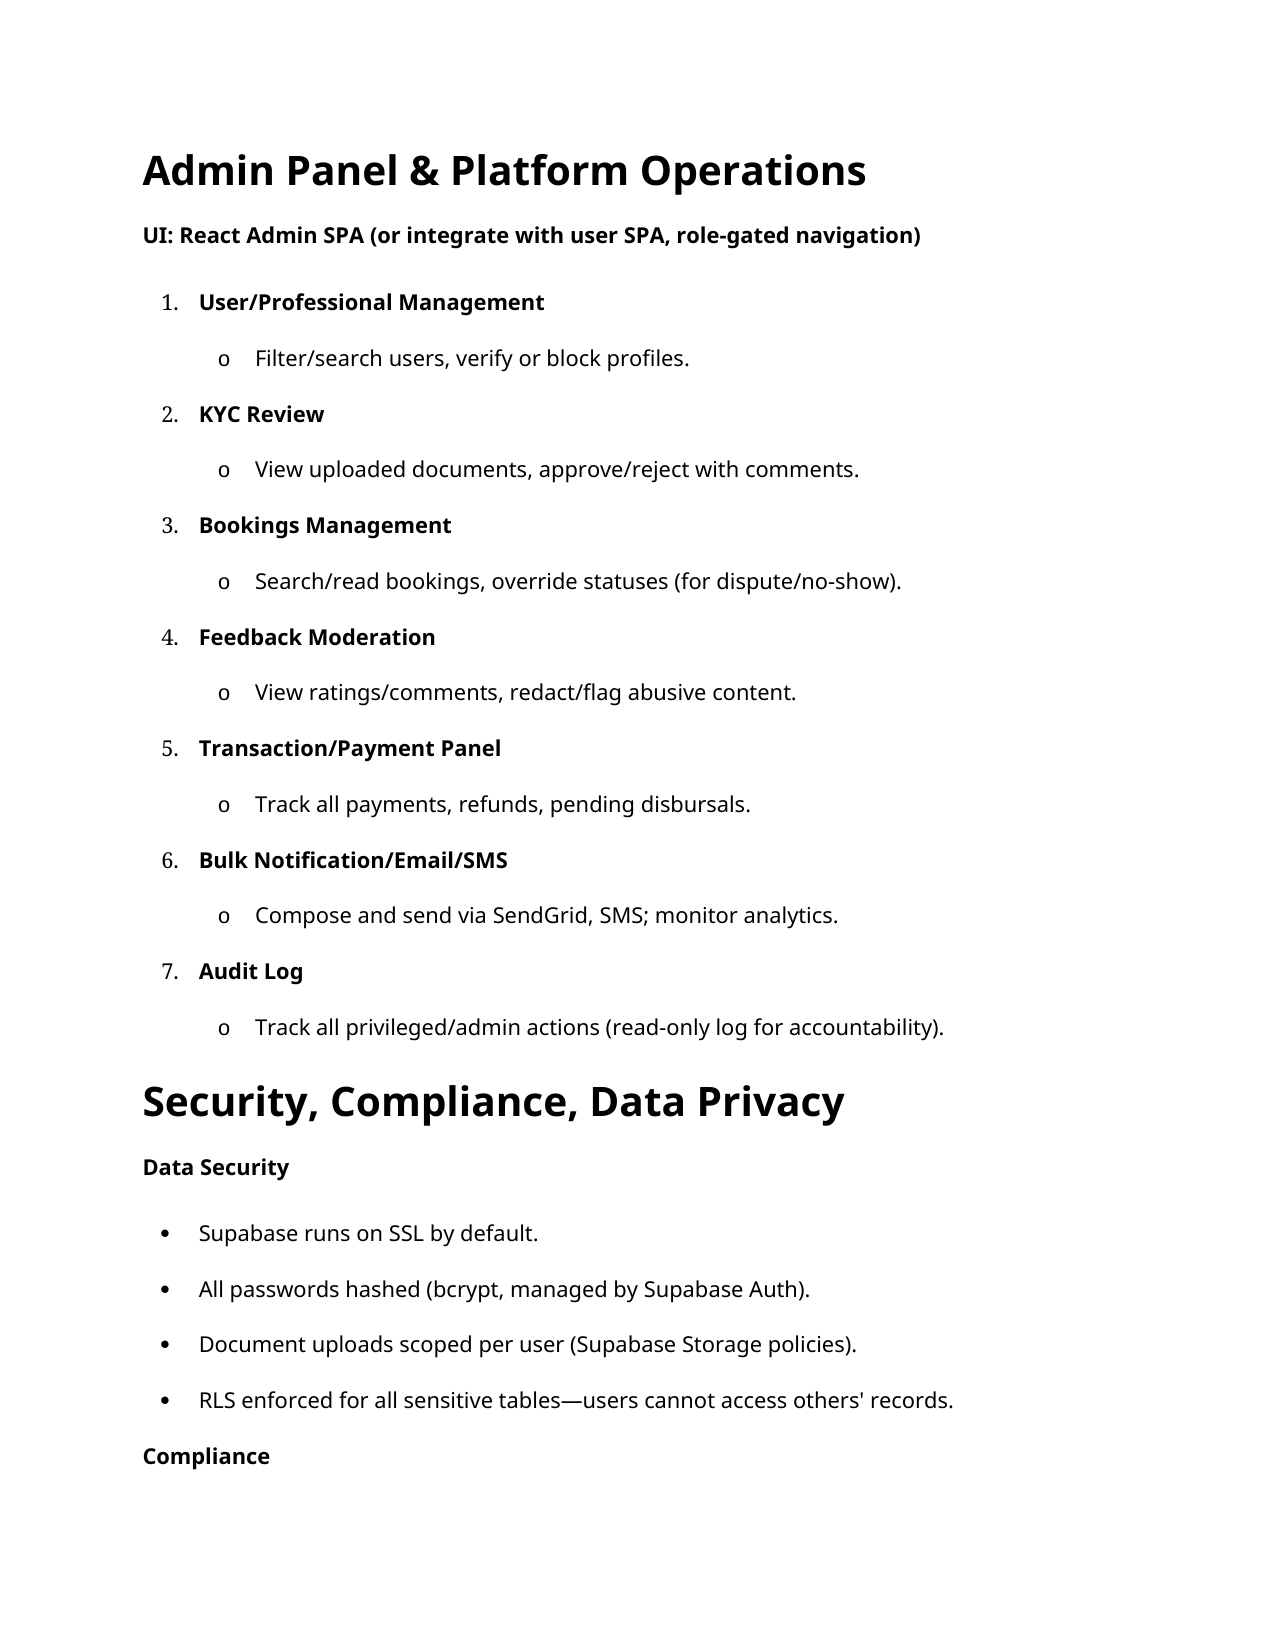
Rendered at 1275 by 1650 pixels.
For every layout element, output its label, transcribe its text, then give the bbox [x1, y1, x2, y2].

text Data Security [142, 1152, 1133, 1181]
text Admin Panel & Platform Operations [142, 142, 1133, 197]
list Transaction/Payment Panel [161, 733, 1133, 763]
text Compliance [142, 1441, 1133, 1470]
list User/Professional Management [161, 287, 1133, 317]
list Bookings Management [161, 510, 1133, 540]
list KYC Review [161, 398, 1133, 428]
list RLS enforced for all sensitive tables—users cannot access others' records. [161, 1385, 1133, 1415]
text UI: React Admin SPA (or integrate with user SPA, role-gated navigation) [142, 220, 1133, 250]
list Feedback Moderation [161, 622, 1133, 651]
list Compose and send via SendGrid, SMS; monitor analytics. [217, 900, 1133, 930]
list Filter/search users, verify or block profiles. [217, 343, 1133, 373]
list Bulk Notification/Email/SMS [161, 845, 1133, 874]
list Audit Log [161, 956, 1133, 986]
list View ratings/comments, redact/flag abusive content. [217, 677, 1133, 707]
list Track all payments, refunds, pending disbursals. [217, 789, 1133, 819]
list Document uploads scoped per user (Supabase Storage policies). [161, 1329, 1133, 1359]
list All passwords hashed (bcrypt, managed by Supabase Auth). [161, 1274, 1133, 1303]
text Security, Compliance, Data Privacy [142, 1073, 1133, 1129]
list Supabase runs on SSL by default. [161, 1218, 1133, 1248]
list Track all privileged/admin actions (read-only log for accountability). [217, 1012, 1133, 1042]
list View uploaded documents, approve/reject with comments. [217, 454, 1133, 484]
list Search/read bookings, override statuses (for dispute/no-show). [217, 566, 1133, 596]
